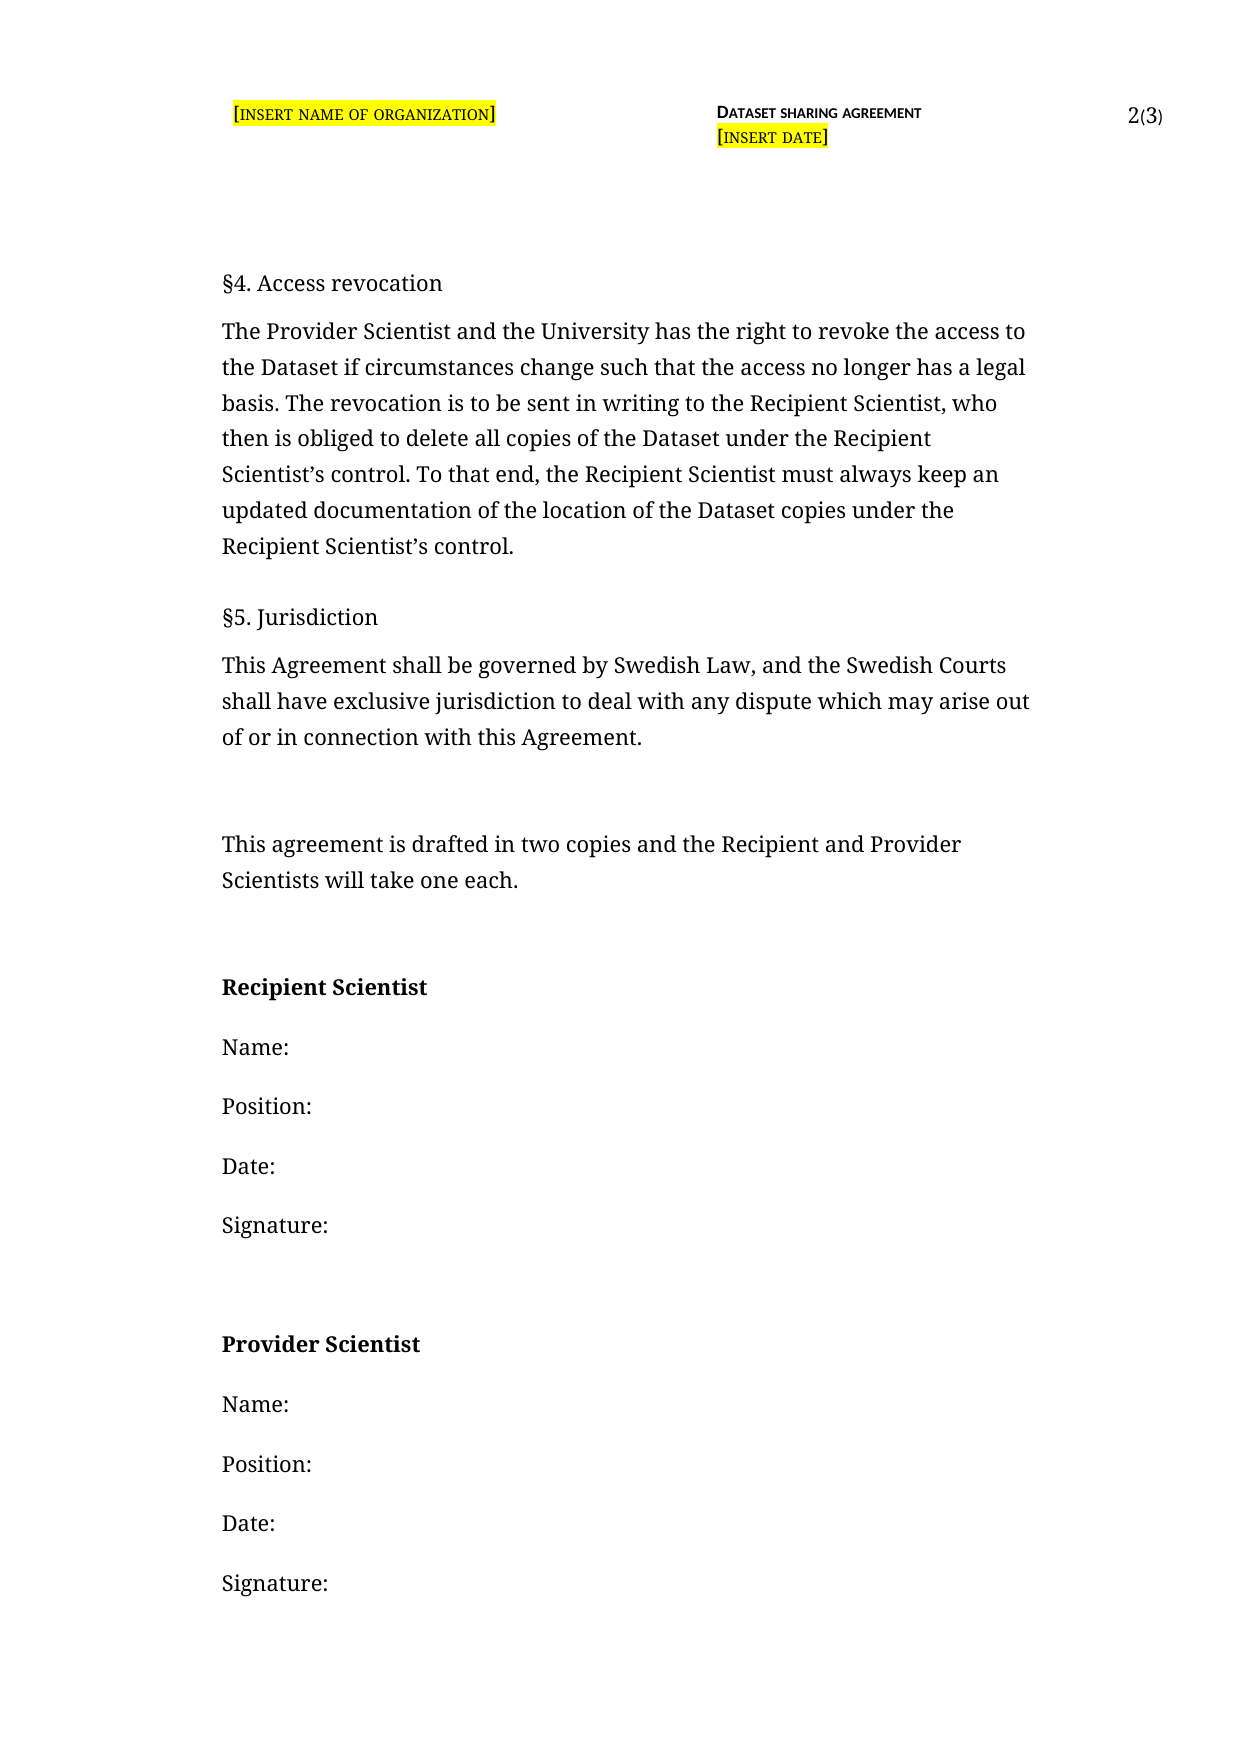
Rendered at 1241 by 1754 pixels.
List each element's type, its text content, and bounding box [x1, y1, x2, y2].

text Signature: [222, 1568, 1034, 1597]
text Date: [222, 1508, 1034, 1538]
text Provider Scientist [222, 1329, 1034, 1359]
text Name: [222, 1031, 1034, 1061]
text Recipient Scientist [222, 972, 1034, 1002]
text Date: [222, 1151, 1034, 1180]
subtitle §4. Access revocation [222, 268, 1034, 298]
text Name: [222, 1389, 1034, 1419]
text Position: [222, 1448, 1034, 1478]
text Position: [222, 1091, 1034, 1121]
text The Provider Scientist and the University has the right to revoke the access to the Dataset if circumstances change such that the access no longer has a legal basis. The revocation is to be sent in writing to the Recipient Scientist, who then is obliged to delete all copies of the Dataset under the Recipient Scientist’s control. To that end, the Recipient Scientist must always keep an updated documentation of the location of the Dataset copies under the Recipient Scientist’s control. [222, 316, 1034, 560]
subtitle §5. Jurisdiction [222, 602, 1034, 632]
text This agreement is drafted in two copies and the Recipient and Provider Scientists will take one each. [222, 829, 1034, 894]
text This Agreement shall be governed by Swedish Law, and the Swedish Courts shall have exclusive jurisdiction to deal with any dispute which may arise out of or in connection with this Agreement. [222, 650, 1034, 752]
text Signature: [222, 1210, 1034, 1240]
